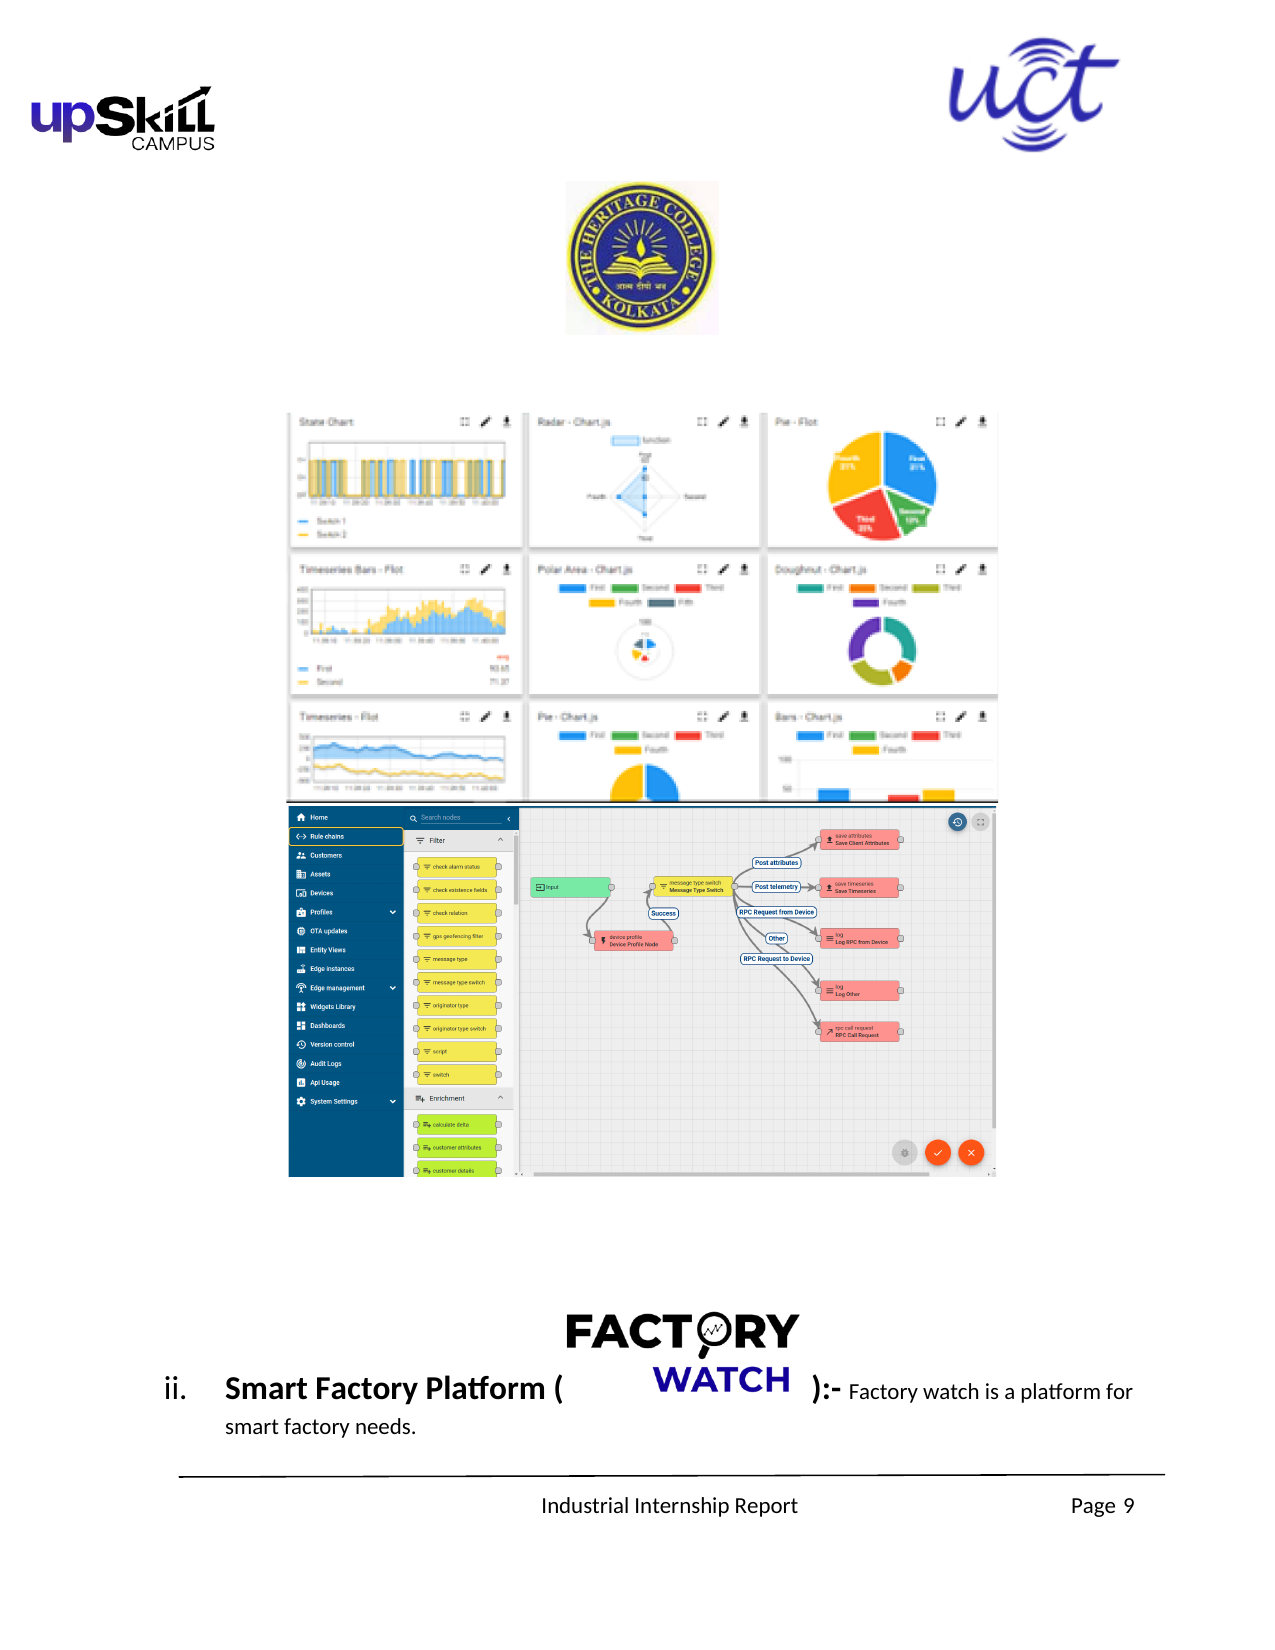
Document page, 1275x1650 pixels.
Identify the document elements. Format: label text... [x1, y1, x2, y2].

picture [292, 831, 400, 842]
picture [565, 181, 719, 335]
picture [946, 28, 1125, 154]
picture [0, 73, 246, 154]
picture [286, 412, 999, 803]
picture [288, 806, 997, 1177]
picture [563, 1307, 812, 1400]
list Smart Factory Platform ():- Factory watch is a platform for smart factory needs. [187, 1308, 1134, 1440]
